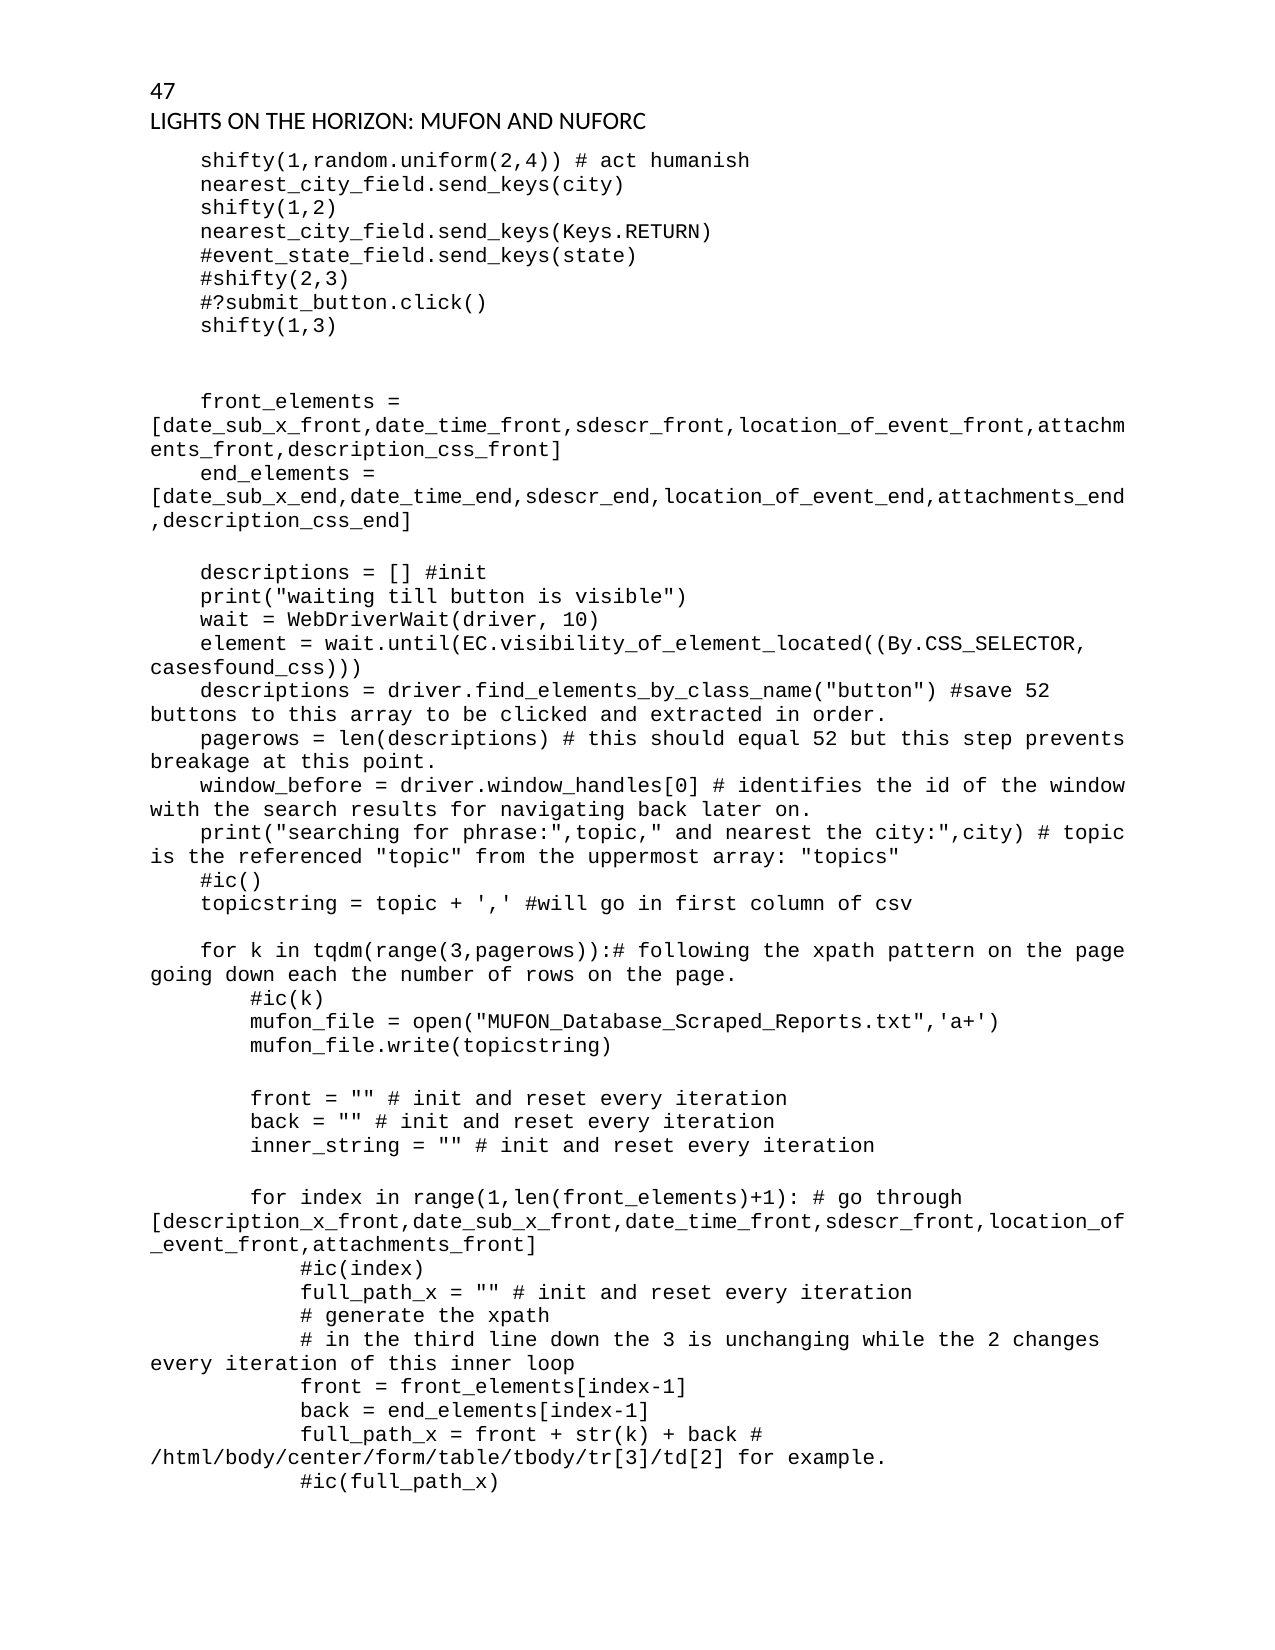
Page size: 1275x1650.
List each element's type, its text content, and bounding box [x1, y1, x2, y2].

text nearest_city_field.send_keys(Keys.RETURN) [150, 221, 1125, 244]
text shifty(1,2) [150, 197, 1125, 221]
text front_elements = [date_sub_x_front,date_time_front,sdescr_front,location_of_event_front,attachments_front,description_css_front] [150, 392, 1125, 462]
text front = "" # init and reset every iteration [150, 1087, 1125, 1111]
text shifty(1,3) [150, 316, 1125, 339]
text descriptions = [] #init [150, 562, 1125, 586]
text element = wait.until(EC.visibility_of_element_located((By.CSS_SELECTOR, casesfound_css))) [150, 633, 1125, 680]
text pagerows = len(descriptions) # this should equal 52 but this step prevents breakage at this point. [150, 728, 1125, 775]
text # in the third line down the 3 is unchanging while the 2 changes every iteration of this inner loop [150, 1329, 1125, 1376]
text print("searching for phrase:",topic," and nearest the city:",city) # topic is the referenced "topic" from the uppermost array: "topics" [150, 822, 1125, 869]
text shifty(1,random.uniform(2,4)) # act humanish [150, 150, 1125, 174]
text #ic() [150, 869, 1125, 893]
text #ic(k) [150, 988, 1125, 1011]
text #ic(index) [150, 1258, 1125, 1282]
text nearest_city_field.send_keys(city) [150, 174, 1125, 197]
text for index in range(1,len(front_elements)+1): # go through [description_x_front,date_sub_x_front,date_time_front,sdescr_front,location_of_event_front,attachments_front] [150, 1187, 1125, 1258]
text back = "" # init and reset every iteration [150, 1111, 1125, 1135]
text inner_string = "" # init and reset every iteration [150, 1135, 1125, 1158]
text end_elements = [date_sub_x_end,date_time_end,sdescr_end,location_of_event_end,attachments_end,description_css_end] [150, 462, 1125, 533]
text wait = WebDriverWait(driver, 10) [150, 609, 1125, 633]
text for k in tqdm(range(3,pagerows)):# following the xpath pattern on the page going down each the number of rows on the page. [150, 941, 1125, 988]
text mufon_file = open("MUFON_Database_Scraped_Reports.txt",'a+') [150, 1011, 1125, 1035]
text #event_state_field.send_keys(state) [150, 244, 1125, 268]
text full_path_x = "" # init and reset every iteration [150, 1282, 1125, 1305]
text # generate the xpath [150, 1305, 1125, 1329]
text #shifty(2,3) [150, 268, 1125, 292]
text topicstring = topic + ',' #will go in first column of csv [150, 893, 1125, 917]
text full_path_x = front + str(k) + back # /html/body/center/form/table/tbody/tr[3]/td[2] for example. [150, 1424, 1125, 1471]
text mufon_file.write(topicstring) [150, 1035, 1125, 1059]
text #ic(full_path_x) [150, 1471, 1125, 1494]
text back = end_elements[index-1] [150, 1400, 1125, 1424]
text front = front_elements[index-1] [150, 1376, 1125, 1400]
text descriptions = driver.find_elements_by_class_name("button") #save 52 buttons to this array to be clicked and extracted in order. [150, 680, 1125, 728]
text print("waiting till button is visible") [150, 586, 1125, 609]
text window_before = driver.window_handles[0] # identifies the id of the window with the search results for navigating back later on. [150, 775, 1125, 822]
text #?submit_button.click() [150, 292, 1125, 316]
